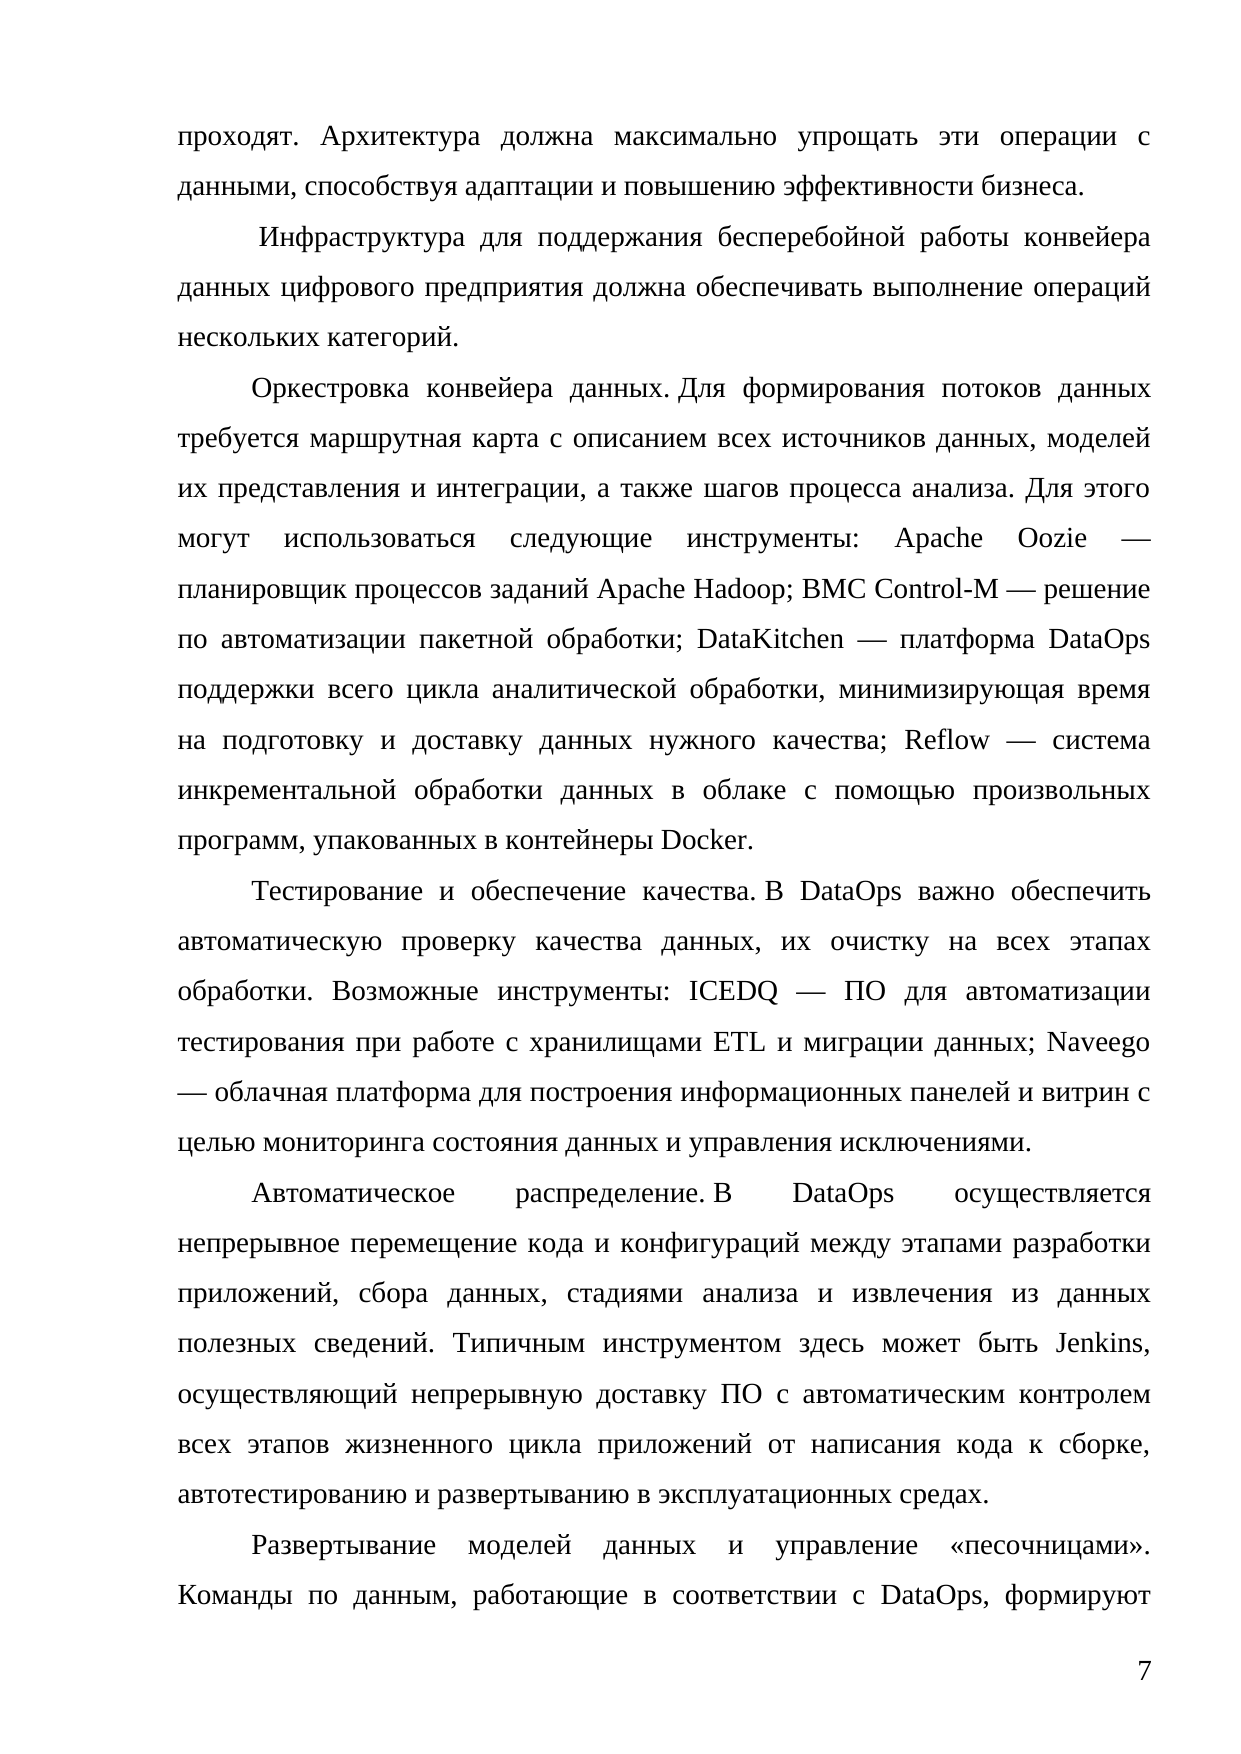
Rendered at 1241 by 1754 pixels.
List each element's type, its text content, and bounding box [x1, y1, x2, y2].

text Инфраструктура для поддержания бесперебойной работы конвейера данных цифрового предприятия должна обеспечивать выполнение операций нескольких категорий. [177, 219, 1152, 353]
text Автоматическое распределение. В DataOps осуществляется непрерывное перемещение кода и конфигураций между этапами разработки приложений, сбора данных, стадиями анализа и извлечения из данных полезных сведений. Типичным инструментом здесь может быть Jenkins, осуществляющий непрерывную доставку ПО с автоматическим контролем всех этапов жизненного цикла приложений от написания кода к сборке, автотестированию и развертыванию в эксплуатационных средах. [177, 1175, 1152, 1510]
text Оркестровка конвейера данных. Для формирования потоков данных требуется маршрутная карта с описанием всех источников данных, моделей их представления и интеграции, а также шагов процесса анализа. Для этого могут использоваться следующие инструменты: Apache Oozie — планировщик процессов заданий Apache Hadoop; BMC Control-M — решение по автоматизации пакетной обработки; DataKitchen — платформа DataOps поддержки всего цикла аналитической обработки, минимизирующая время на подготовку и доставку данных нужного качества; Reflow — система инкрементальной обработки данных в облаке с помощью произвольных программ, упакованных в контейнеры Docker. [177, 370, 1152, 856]
text Тестирование и обеспечение качества. В DataOps важно обеспечить автоматическую проверку качества данных, их очистку на всех этапах обработки. Возможные инструменты: ICEDQ — ПО для автоматизации тестирования при работе с хранилищами ETL и миграции данных; Naveego — облачная платформа для построения информационных панелей и витрин с целью мониторинга состояния данных и управления исключениями. [177, 873, 1152, 1158]
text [177, 1527, 1152, 1611]
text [177, 118, 1152, 202]
